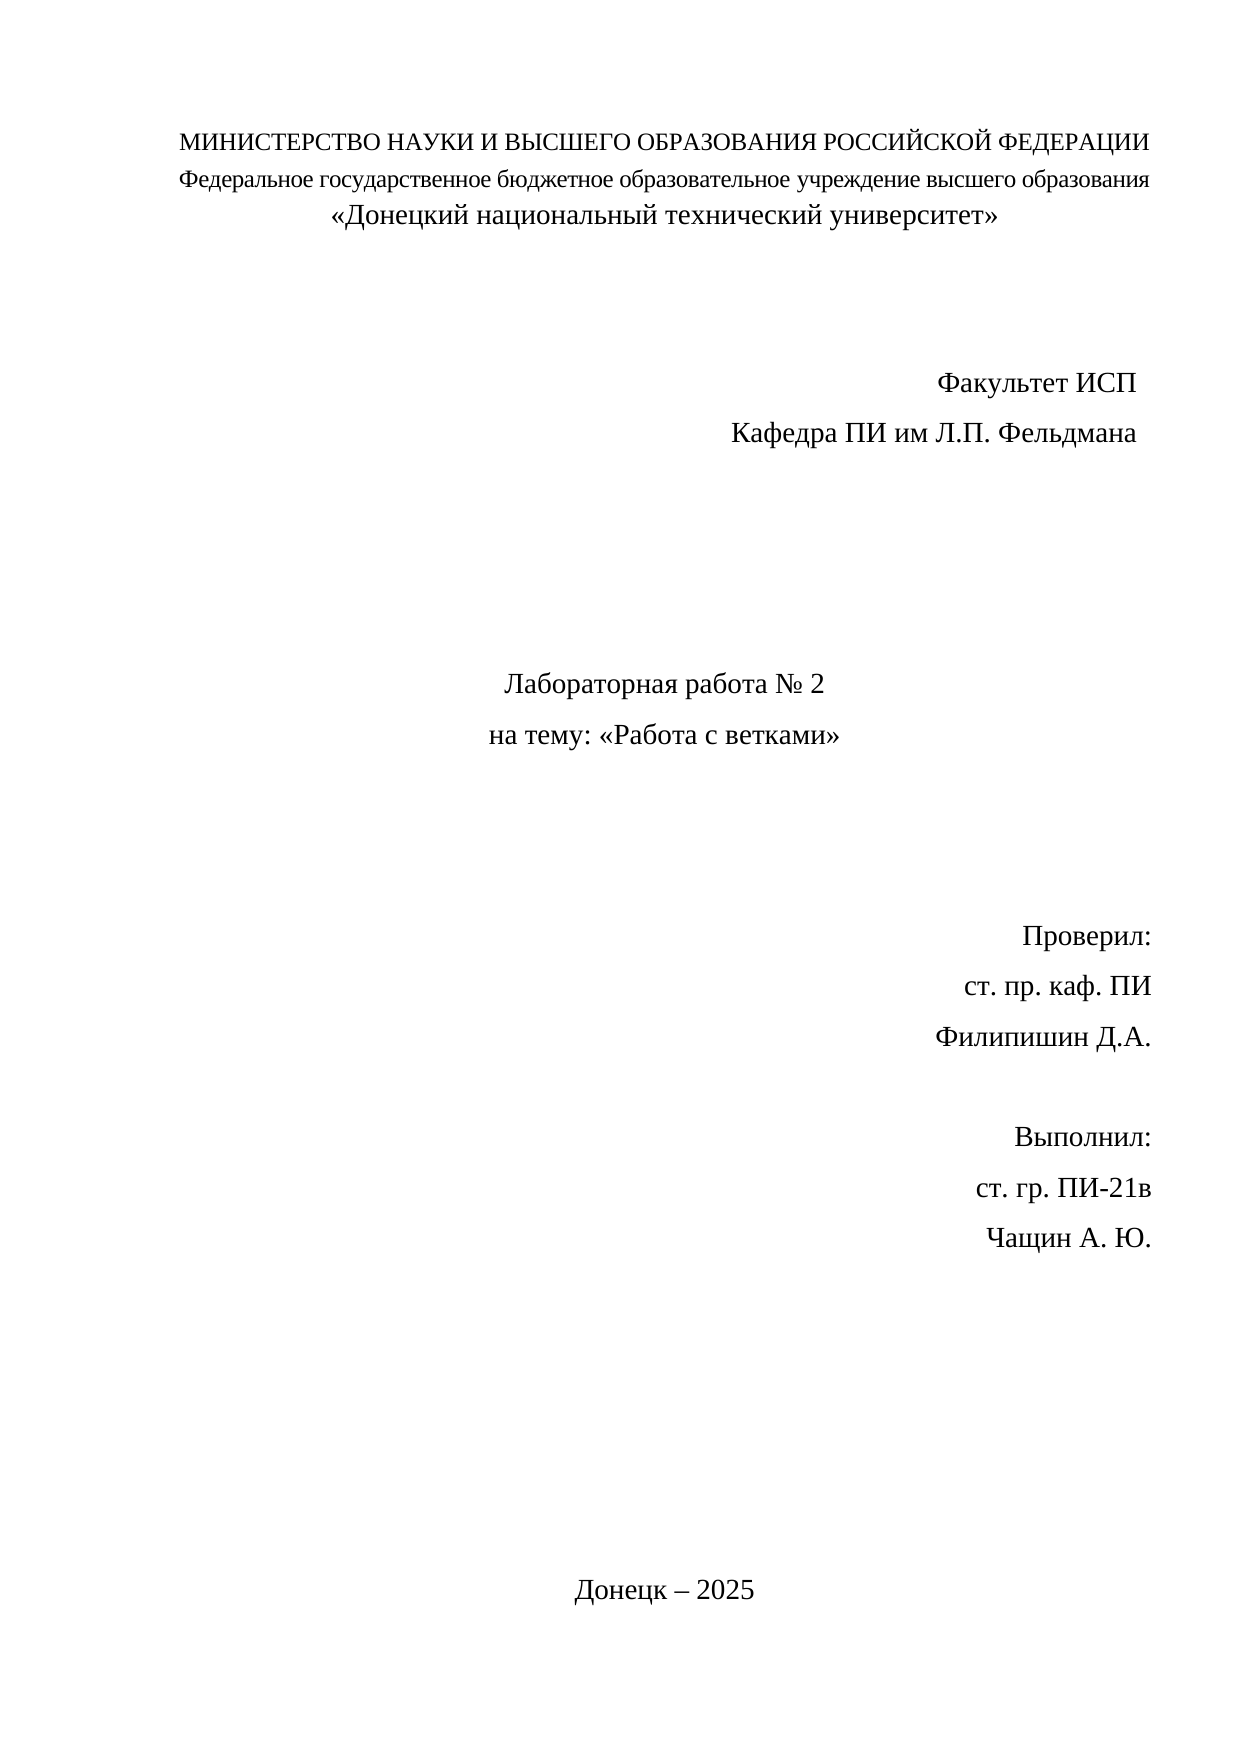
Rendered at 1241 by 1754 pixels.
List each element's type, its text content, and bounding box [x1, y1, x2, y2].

text ст. пр. каф. ПИ [177, 968, 1152, 1002]
text Донецк – 2025 [177, 1572, 1152, 1606]
text Чащин А. Ю. [177, 1220, 1152, 1254]
text МИНИСТЕРСТВО НАУКИ И ВЫСШЕГО ОБРАЗОВАНИЯ РОССИЙСКОЙ ФЕДЕРАЦИИ [177, 118, 1152, 156]
text Кафедра ПИ им Л.П. Фельдмана [178, 415, 1137, 449]
text Федеральное государственное бюджетное образовательное учреждение высшего образования [177, 156, 1152, 193]
text ст. гр. ПИ-21в [177, 1170, 1152, 1203]
text «Донецкий национальный технический университет» [177, 193, 1152, 231]
text Проверил: [177, 918, 1152, 952]
text Выполнил: [177, 1119, 1152, 1153]
text Филипишин Д.А. [177, 1019, 1152, 1052]
text Факультет ИСП [178, 365, 1137, 398]
text на тему: «Работа с ветками» [177, 717, 1152, 751]
text Лабораторная работа № 2 [177, 667, 1152, 700]
